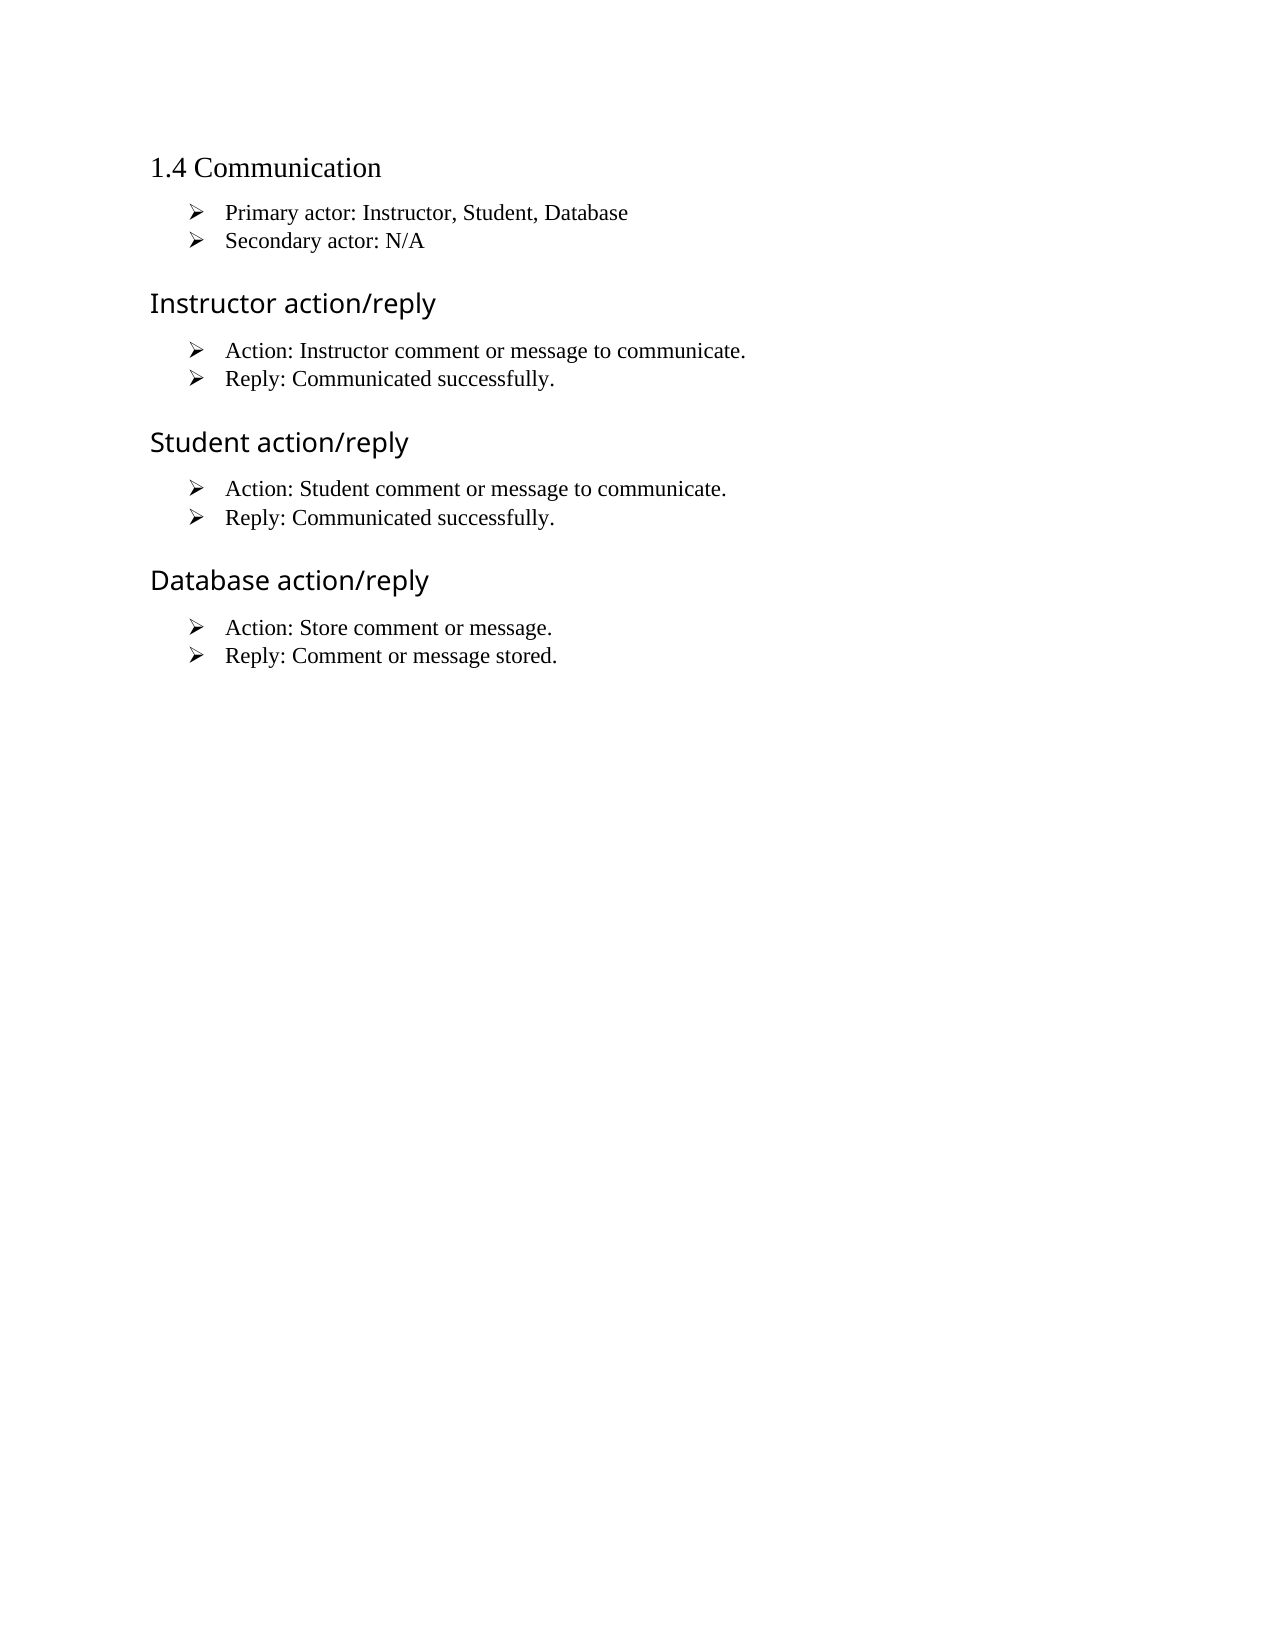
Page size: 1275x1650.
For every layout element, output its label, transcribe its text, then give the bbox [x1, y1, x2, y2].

list Reply: Communicated successfully. [187, 365, 1125, 392]
list Action: Student comment or message to communicate. [187, 475, 1125, 502]
subtitle Database action/reply [150, 561, 1125, 598]
list Reply: Communicated successfully. [187, 504, 1125, 530]
subtitle 1.4 Communication [150, 150, 1125, 183]
subtitle Instructor action/reply [150, 285, 1125, 322]
list Action: Store comment or message. [187, 614, 1125, 640]
subtitle Student action/reply [150, 423, 1125, 460]
list Secondary actor: N/A [187, 227, 1125, 253]
list Primary actor: Instructor, Student, Database [187, 199, 1125, 225]
list Reply: Comment or message stored. [187, 642, 1125, 668]
list Action: Instructor comment or message to communicate. [187, 337, 1125, 363]
